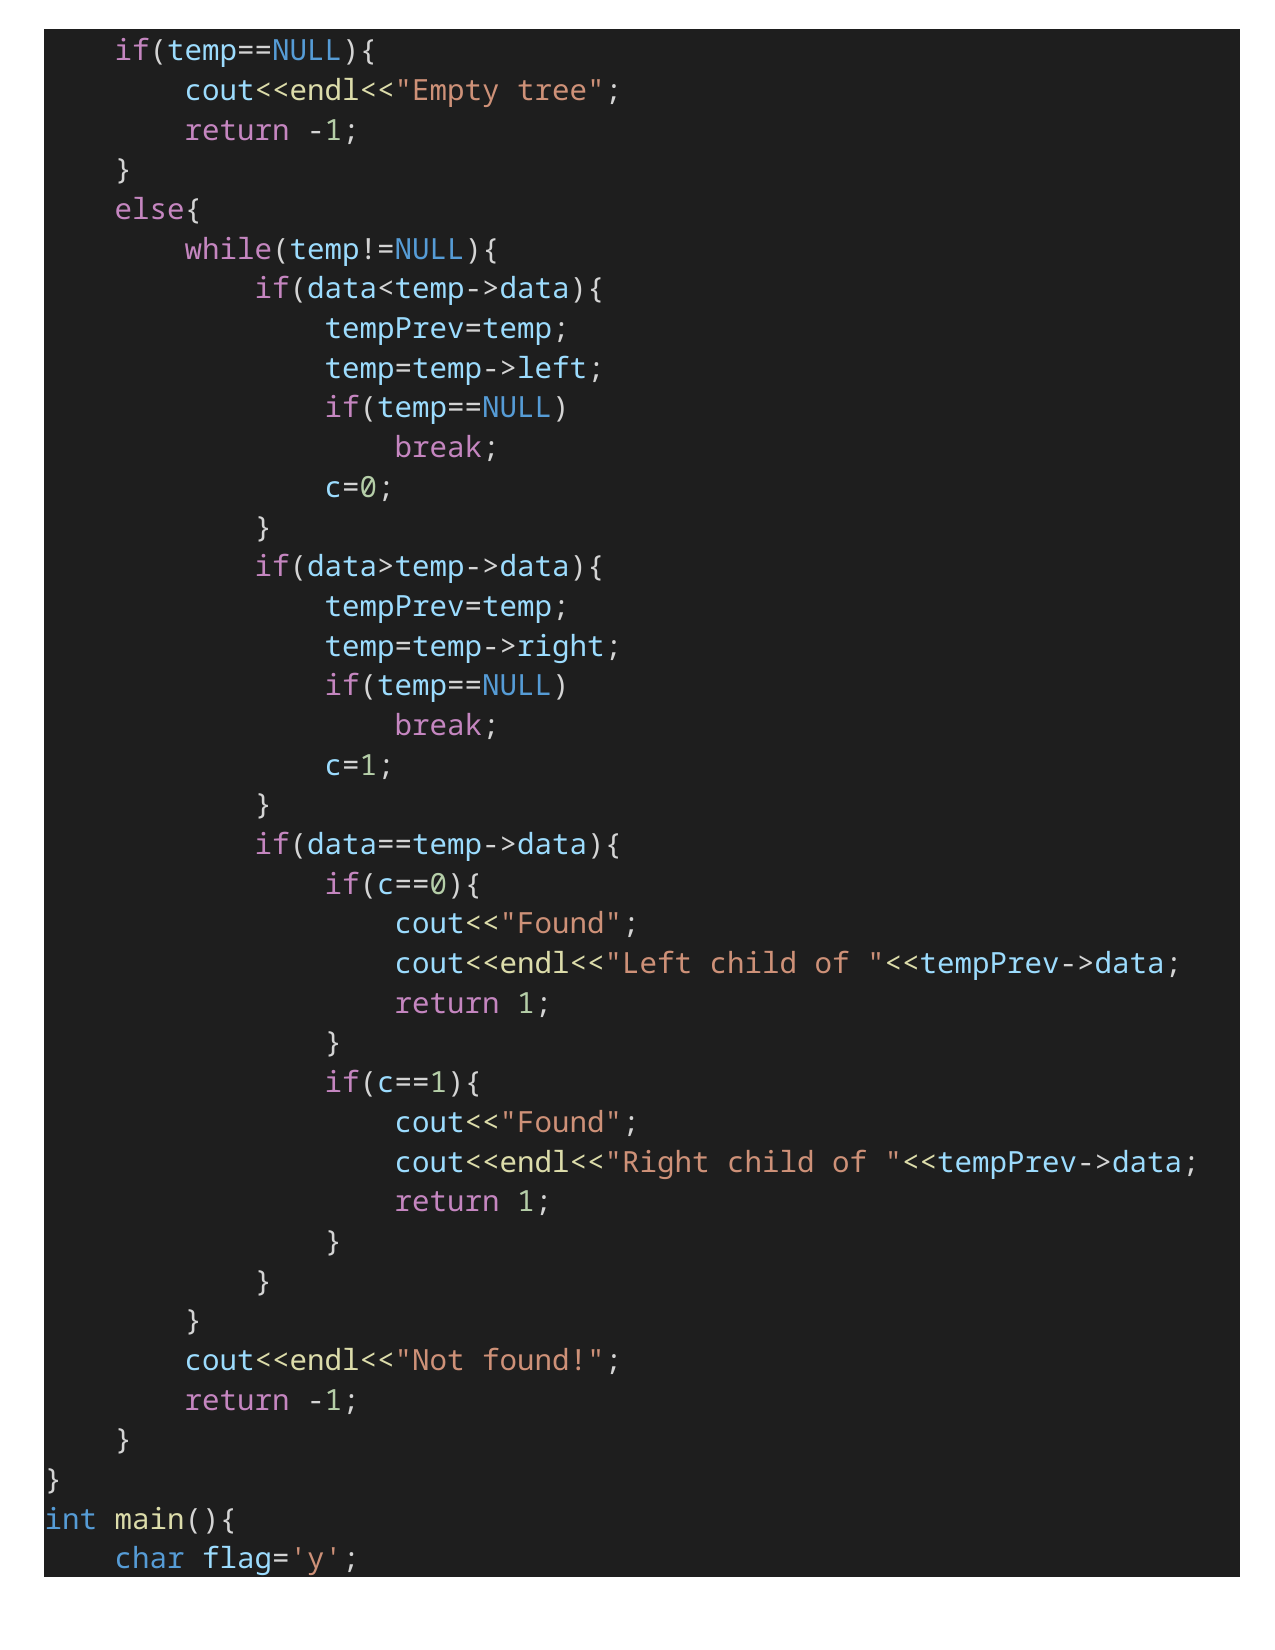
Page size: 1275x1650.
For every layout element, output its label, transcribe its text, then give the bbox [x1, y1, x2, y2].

text tempPrev=temp; [44, 585, 1240, 625]
text return -1; [44, 1379, 1240, 1419]
text if(data>temp->data){ [44, 546, 1240, 585]
text else{ [44, 188, 1240, 228]
text } [44, 1458, 1240, 1498]
text while(temp!=NULL){ [44, 228, 1240, 268]
text tempPrev=temp; [44, 307, 1240, 347]
text } [44, 149, 1240, 188]
text cout<<"Found"; [44, 1101, 1240, 1141]
text } [44, 1220, 1240, 1260]
text c=0; [44, 466, 1240, 506]
text if(c==0){ [44, 863, 1240, 903]
text cout<<endl<<"Empty tree"; [44, 69, 1240, 109]
text return -1; [44, 109, 1240, 149]
text } [44, 1260, 1240, 1299]
text break; [44, 704, 1240, 744]
text cout<<endl<<"Left child of "<<tempPrev->data; [44, 942, 1240, 982]
text int main(){ [44, 1498, 1240, 1538]
text cout<<endl<<"Right child of "<<tempPrev->data; [44, 1141, 1240, 1181]
text temp=temp->left; [44, 347, 1240, 387]
text cout<<endl<<"Not found!"; [44, 1339, 1240, 1379]
text if(temp==NULL) [44, 664, 1240, 704]
text } [44, 1419, 1240, 1458]
text c=1; [44, 744, 1240, 784]
text char flag='y'; [44, 1538, 1240, 1577]
text } [44, 784, 1240, 823]
text } [44, 506, 1240, 546]
text temp=temp->right; [44, 625, 1240, 664]
text if(temp==NULL) [44, 387, 1240, 426]
text if(temp==NULL){ [44, 29, 1240, 69]
text } [44, 1022, 1240, 1061]
text return 1; [44, 1181, 1240, 1220]
text break; [44, 426, 1240, 466]
text } [44, 1299, 1240, 1339]
text if(c==1){ [44, 1061, 1240, 1101]
text if(data<temp->data){ [44, 268, 1240, 307]
text if(data==temp->data){ [44, 823, 1240, 863]
text return 1; [44, 982, 1240, 1022]
text cout<<"Found"; [44, 903, 1240, 942]
